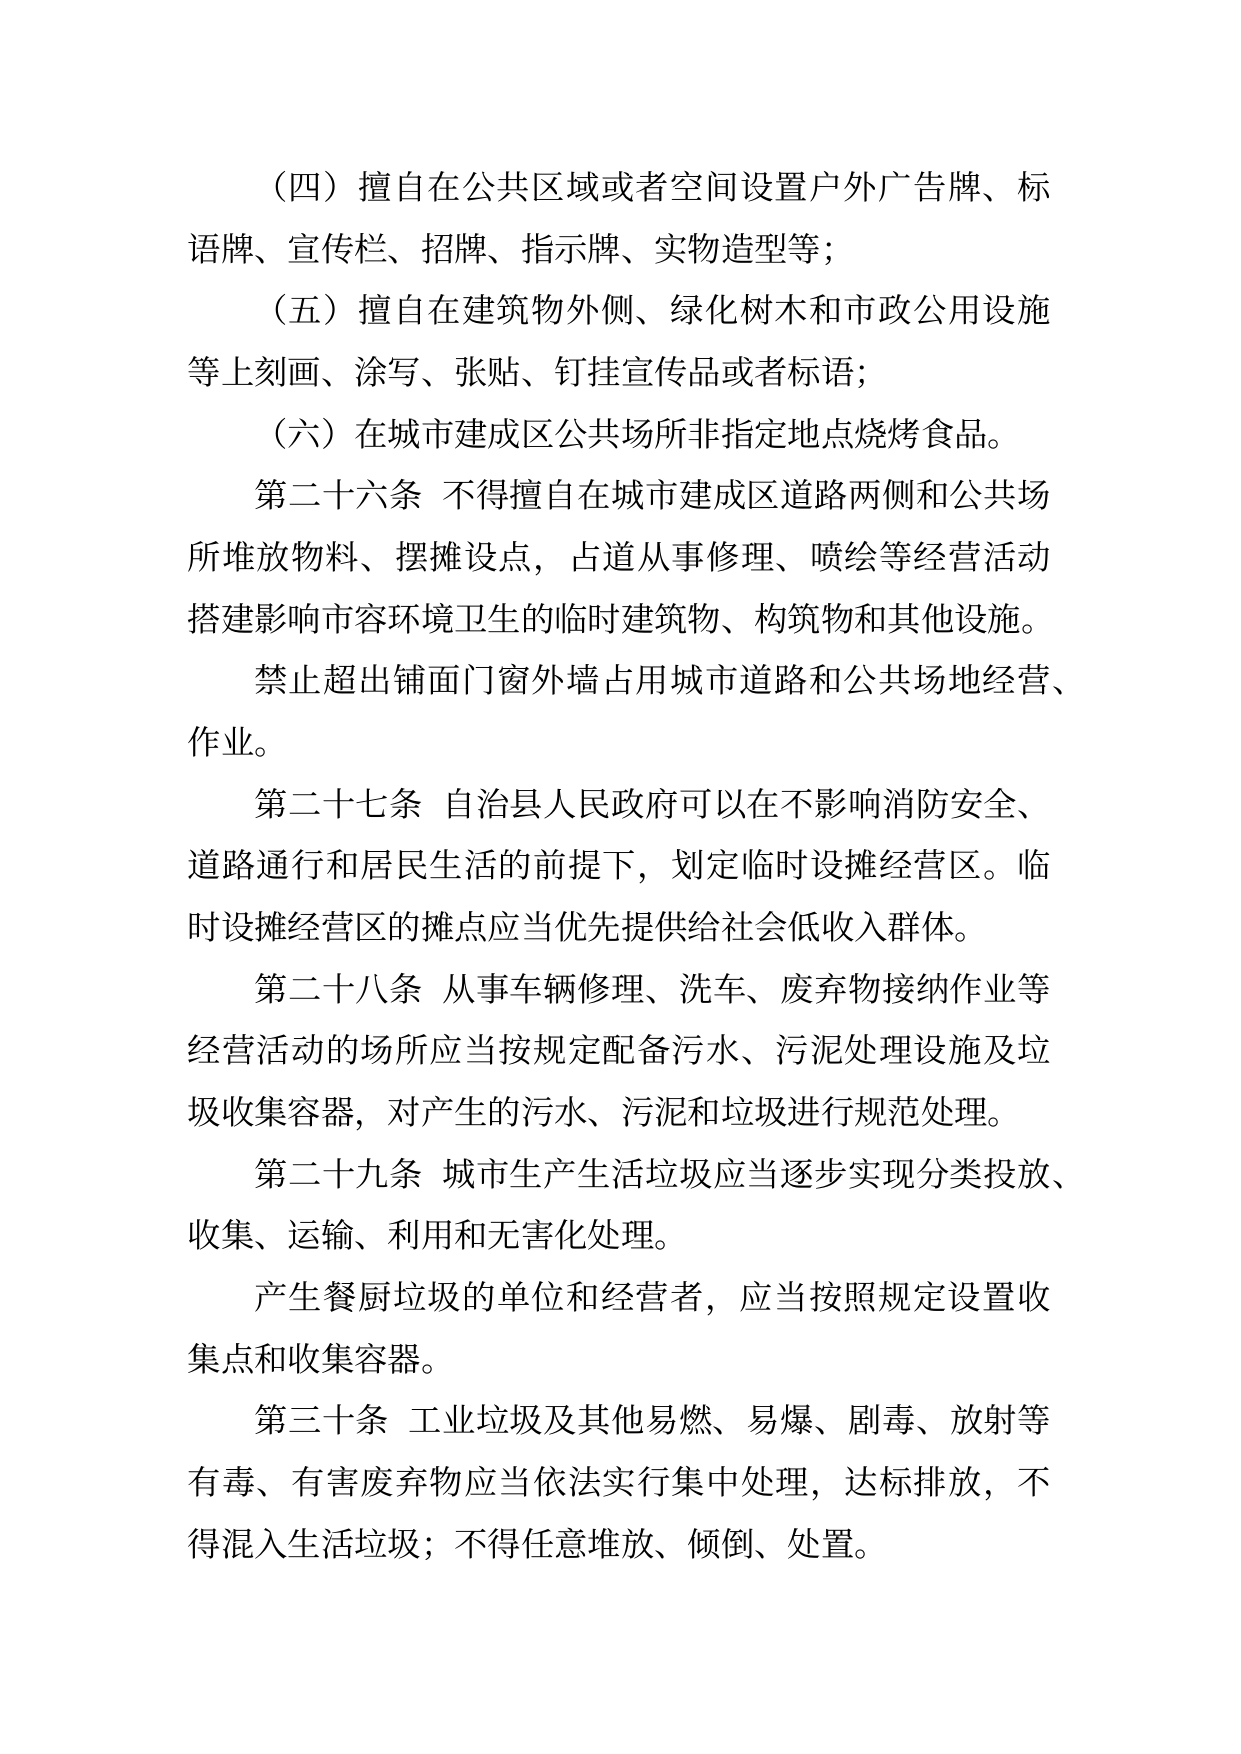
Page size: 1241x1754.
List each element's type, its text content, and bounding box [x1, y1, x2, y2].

text 第二十九条 城市生产生活垃圾应当逐步实现分类投放、收集、运输、利用和无害化处理。 [187, 1137, 1053, 1260]
text （四）擅自在公共区域或者空间设置户外广告牌、标语牌、宣传栏、招牌、指示牌、实物造型等； [187, 150, 1053, 273]
text 禁止超出铺面门窗外墙占用城市道路和公共场地经营、作业。 [187, 643, 1053, 767]
text （六）在城市建成区公共场所非指定地点烧烤食品。 [187, 397, 1053, 458]
text 第二十七条 自治县人民政府可以在不影响消防安全、道路通行和居民生活的前提下，划定临时设摊经营区。临时设摊经营区的摊点应当优先提供给社会低收入群体。 [187, 767, 1053, 952]
text 第二十八条 从事车辆修理、洗车、废弃物接纳作业等经营活动的场所应当按规定配备污水、污泥处理设施及垃圾收集容器，对产生的污水、污泥和垃圾进行规范处理。 [187, 952, 1053, 1137]
text 产生餐厨垃圾的单位和经营者，应当按照规定设置收集点和收集容器。 [187, 1260, 1053, 1383]
text （五）擅自在建筑物外侧、绿化树木和市政公用设施等上刻画、涂写、张贴、钉挂宣传品或者标语； [187, 273, 1053, 397]
text 第二十六条 不得擅自在城市建成区道路两侧和公共场所堆放物料、摆摊设点，占道从事修理、喷绘等经营活动，搭建影响市容环境卫生的临时建筑物、构筑物和其他设施。 [187, 458, 1053, 643]
text 第三十条 工业垃圾及其他易燃、易爆、剧毒、放射等有毒、有害废弃物应当依法实行集中处理，达标排放，不得混入生活垃圾；不得任意堆放、倾倒、处置。 [187, 1383, 1053, 1568]
